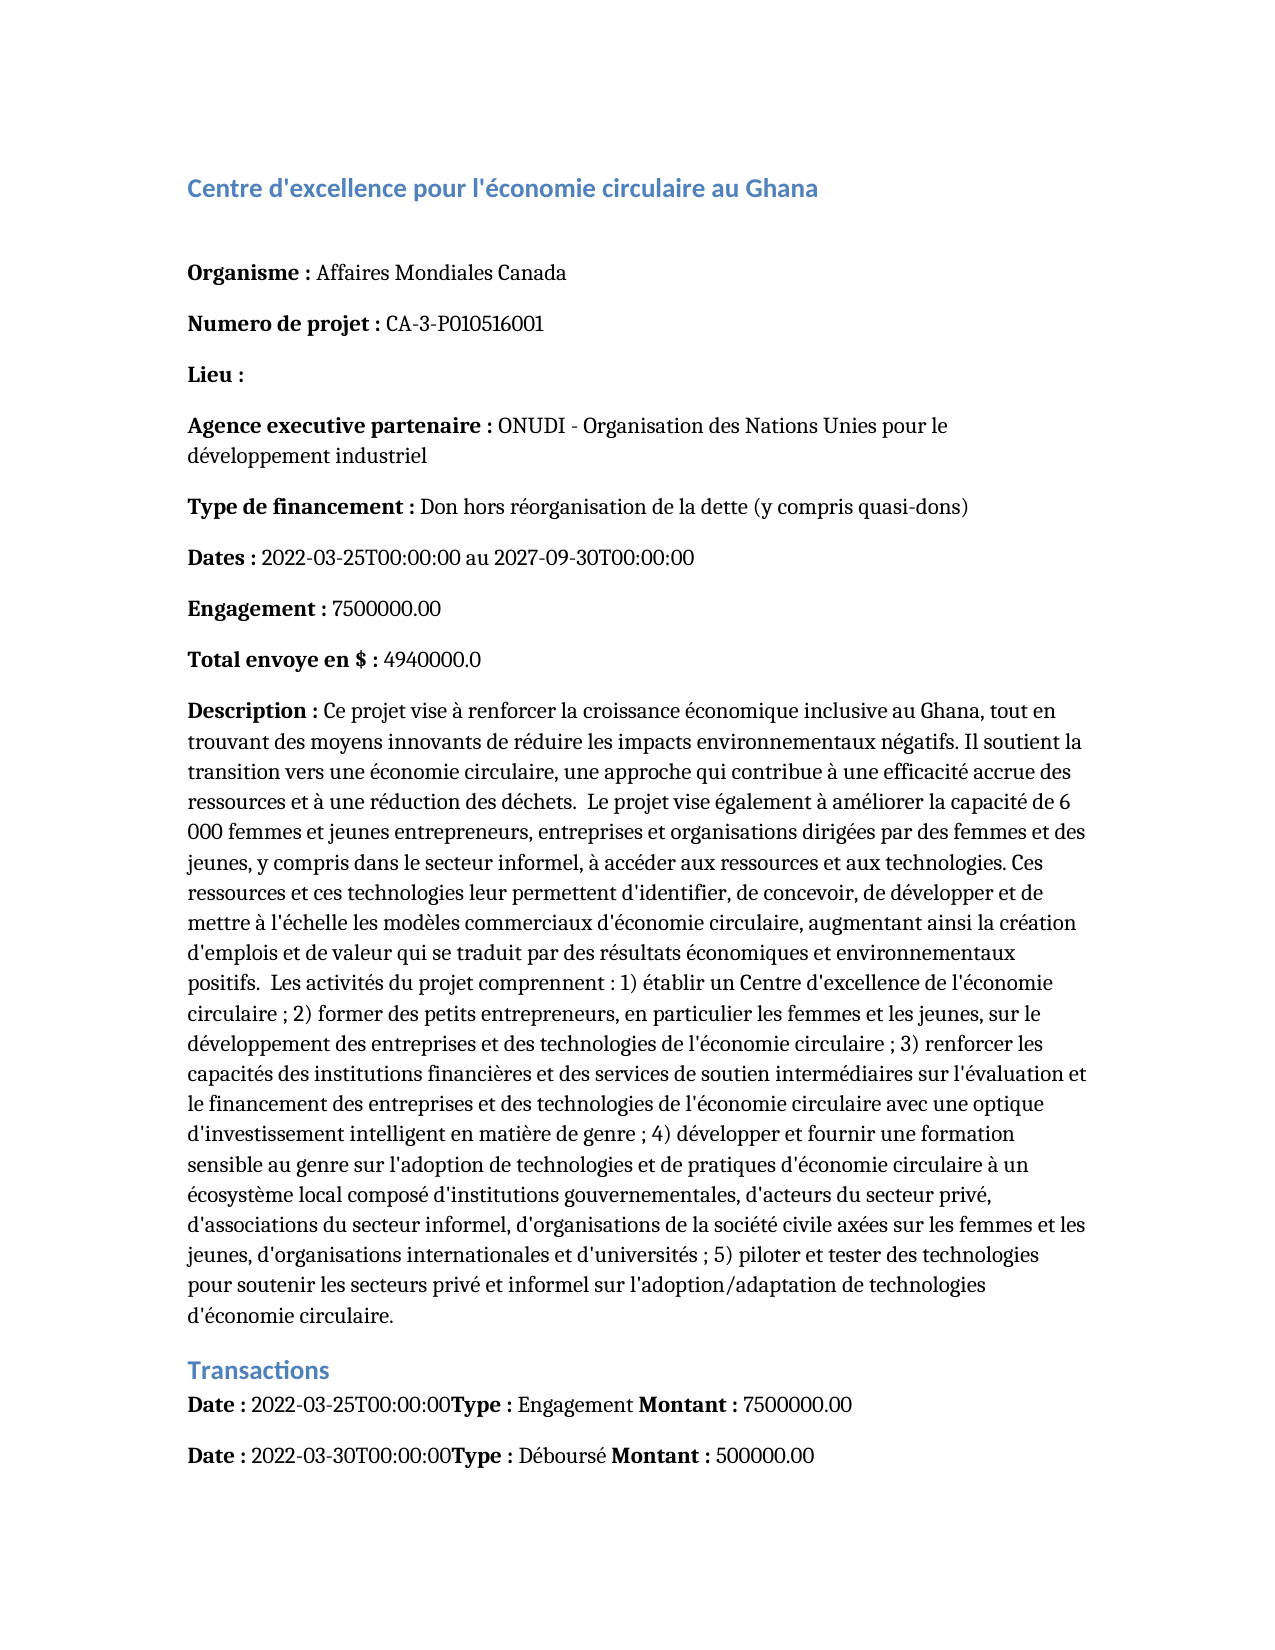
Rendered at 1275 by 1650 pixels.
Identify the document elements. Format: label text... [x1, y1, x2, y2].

text Date : 2022-03-30T00:00:00Type : Déboursé Montant : 500000.00 [187, 1442, 1087, 1469]
subtitle Centre d'excellence pour l'économie circulaire au Ghana [187, 171, 1087, 204]
text Date : 2022-03-25T00:00:00Type : Engagement Montant : 7500000.00 [187, 1391, 1087, 1418]
subtitle Transactions [187, 1353, 1087, 1387]
text Description : Ce projet vise à renforcer la croissance économique inclusive au Ghana, tout en trouvant des moyens innovants de réduire les impacts environnementaux négatifs. Il soutient la transition vers une économie circulaire, une approche qui contribue à une efficacité accrue des ressources et à une réduction des déchets. Le projet vise également à améliorer la capacité de 6 000 femmes et jeunes entrepreneurs, entreprises et organisations dirigées par des femmes et des jeunes, y compris dans le secteur informel, à accéder aux ressources et aux technologies. Ces ressources et ces technologies leur permettent d'identifier, de concevoir, de développer et de mettre à l'échelle les modèles commerciaux d'économie circulaire, augmentant ainsi la création d'emplois et de valeur qui se traduit par des résultats économiques et environnementaux positifs. Les activités du projet comprennent : 1) établir un Centre d'excellence de l'économie circulaire ; 2) former des petits entrepreneurs, en particulier les femmes et les jeunes, sur le développement des entreprises et des technologies de l'économie circulaire ; 3) renforcer les capacités des institutions financières et des services de soutien intermédiaires sur l'évaluation et le financement des entreprises et des technologies de l'économie circulaire avec une optique d'investissement intelligent en matière de genre ; 4) développer et fournir une formation sensible au genre sur l'adoption de technologies et de pratiques d'économie circulaire à un écosystème local composé d'institutions gouvernementales, d'acteurs du secteur privé, d'associations du secteur informel, d'organisations de la société civile axées sur les femmes et les jeunes, d'organisations internationales et d'universités ; 5) piloter et tester des technologies pour soutenir les secteurs privé et informel sur l'adoption/adaptation de technologies d'économie circulaire. [187, 698, 1087, 1329]
text Numero de projet : CA-3-P010516001 [187, 311, 1087, 337]
text Agence executive partenaire : ONUDI - Organisation des Nations Unies pour le développement industriel [187, 413, 1087, 469]
text Dates : 2022-03-25T00:00:00 au 2027-09-30T00:00:00 [187, 545, 1087, 572]
text Total envoye en $ : 4940000.0 [187, 647, 1087, 674]
text Engagement : 7500000.00 [187, 596, 1087, 623]
text Type de financement : Don hors réorganisation de la dette (y compris quasi-dons) [187, 494, 1087, 521]
text Lieu : [187, 362, 1087, 388]
text Organisme : Affaires Mondiales Canada [187, 260, 1087, 286]
